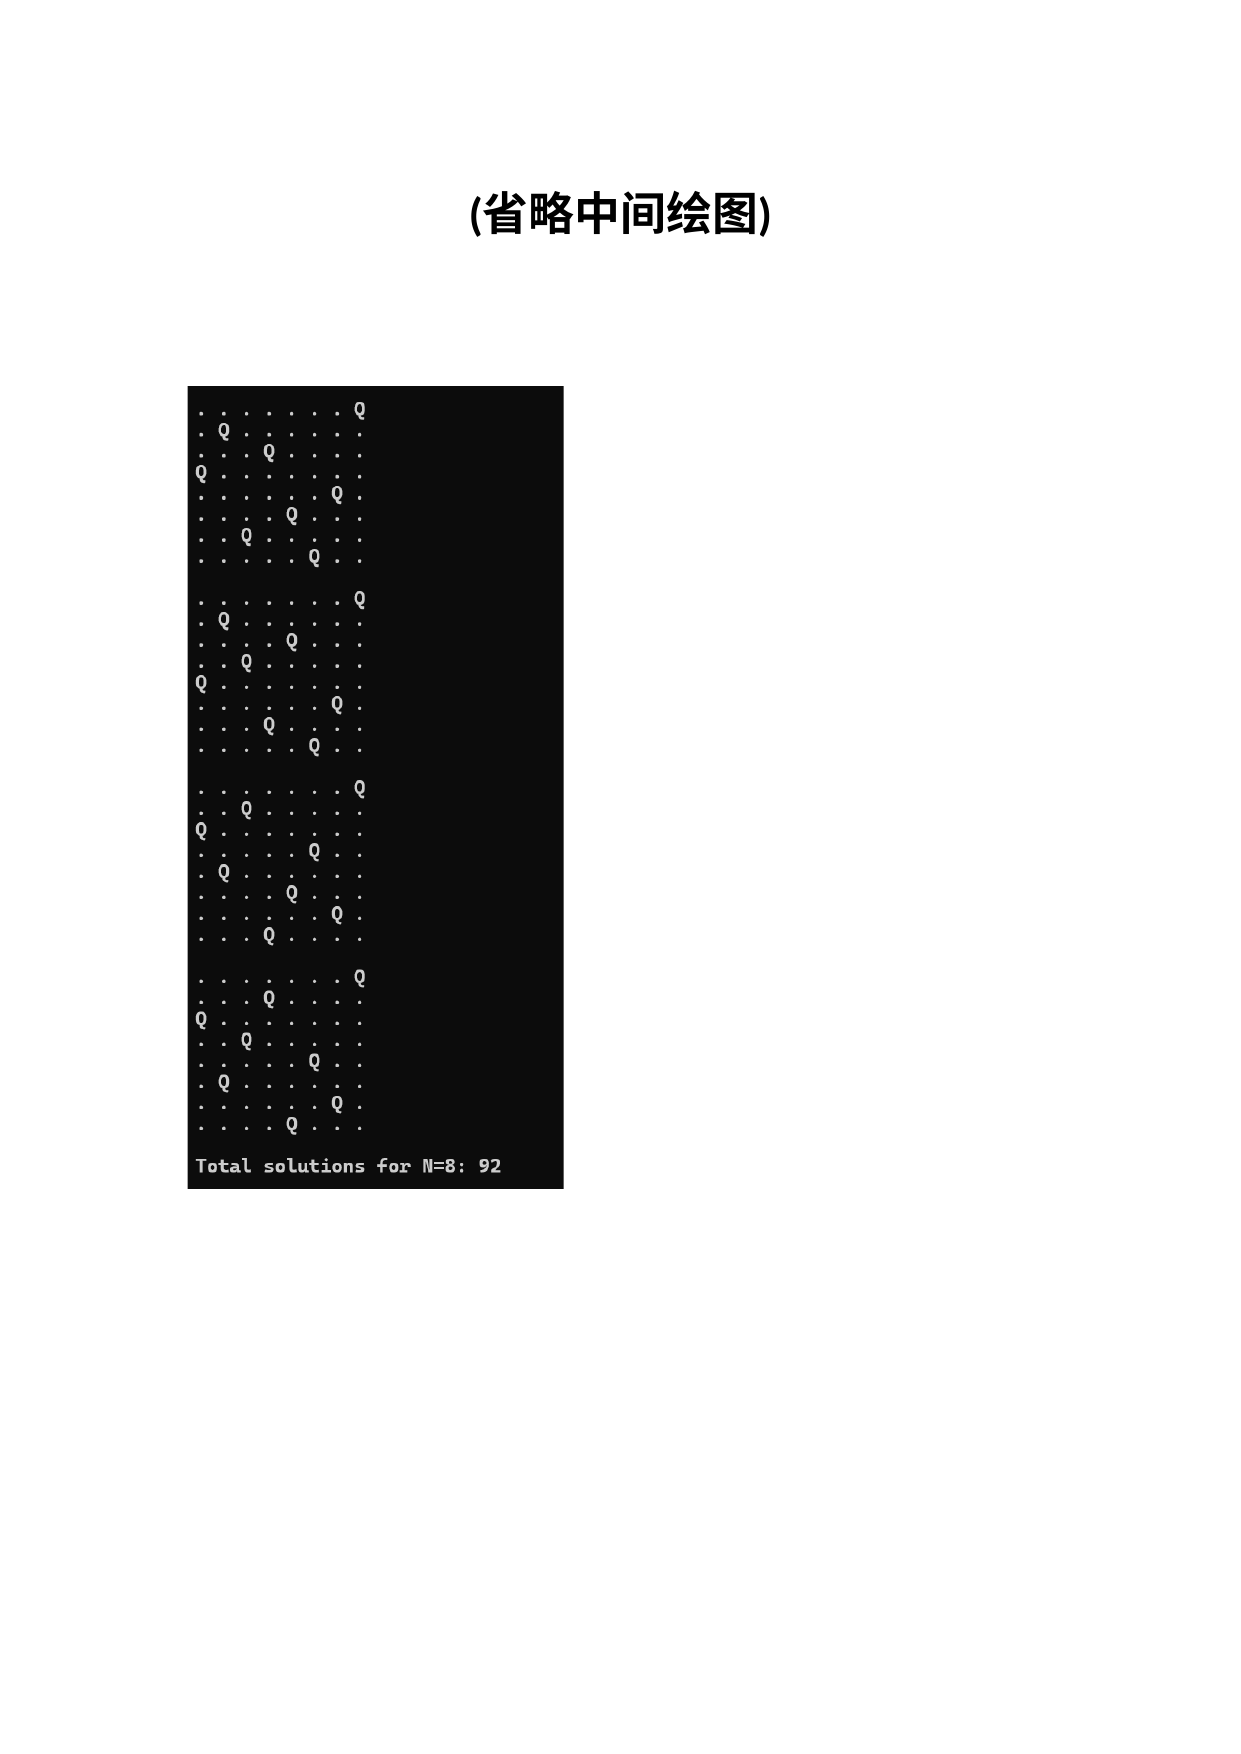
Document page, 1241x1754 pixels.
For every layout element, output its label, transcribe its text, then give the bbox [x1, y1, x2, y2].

subtitle (省略中间绘图) [187, 162, 1053, 259]
picture [187, 386, 564, 1189]
